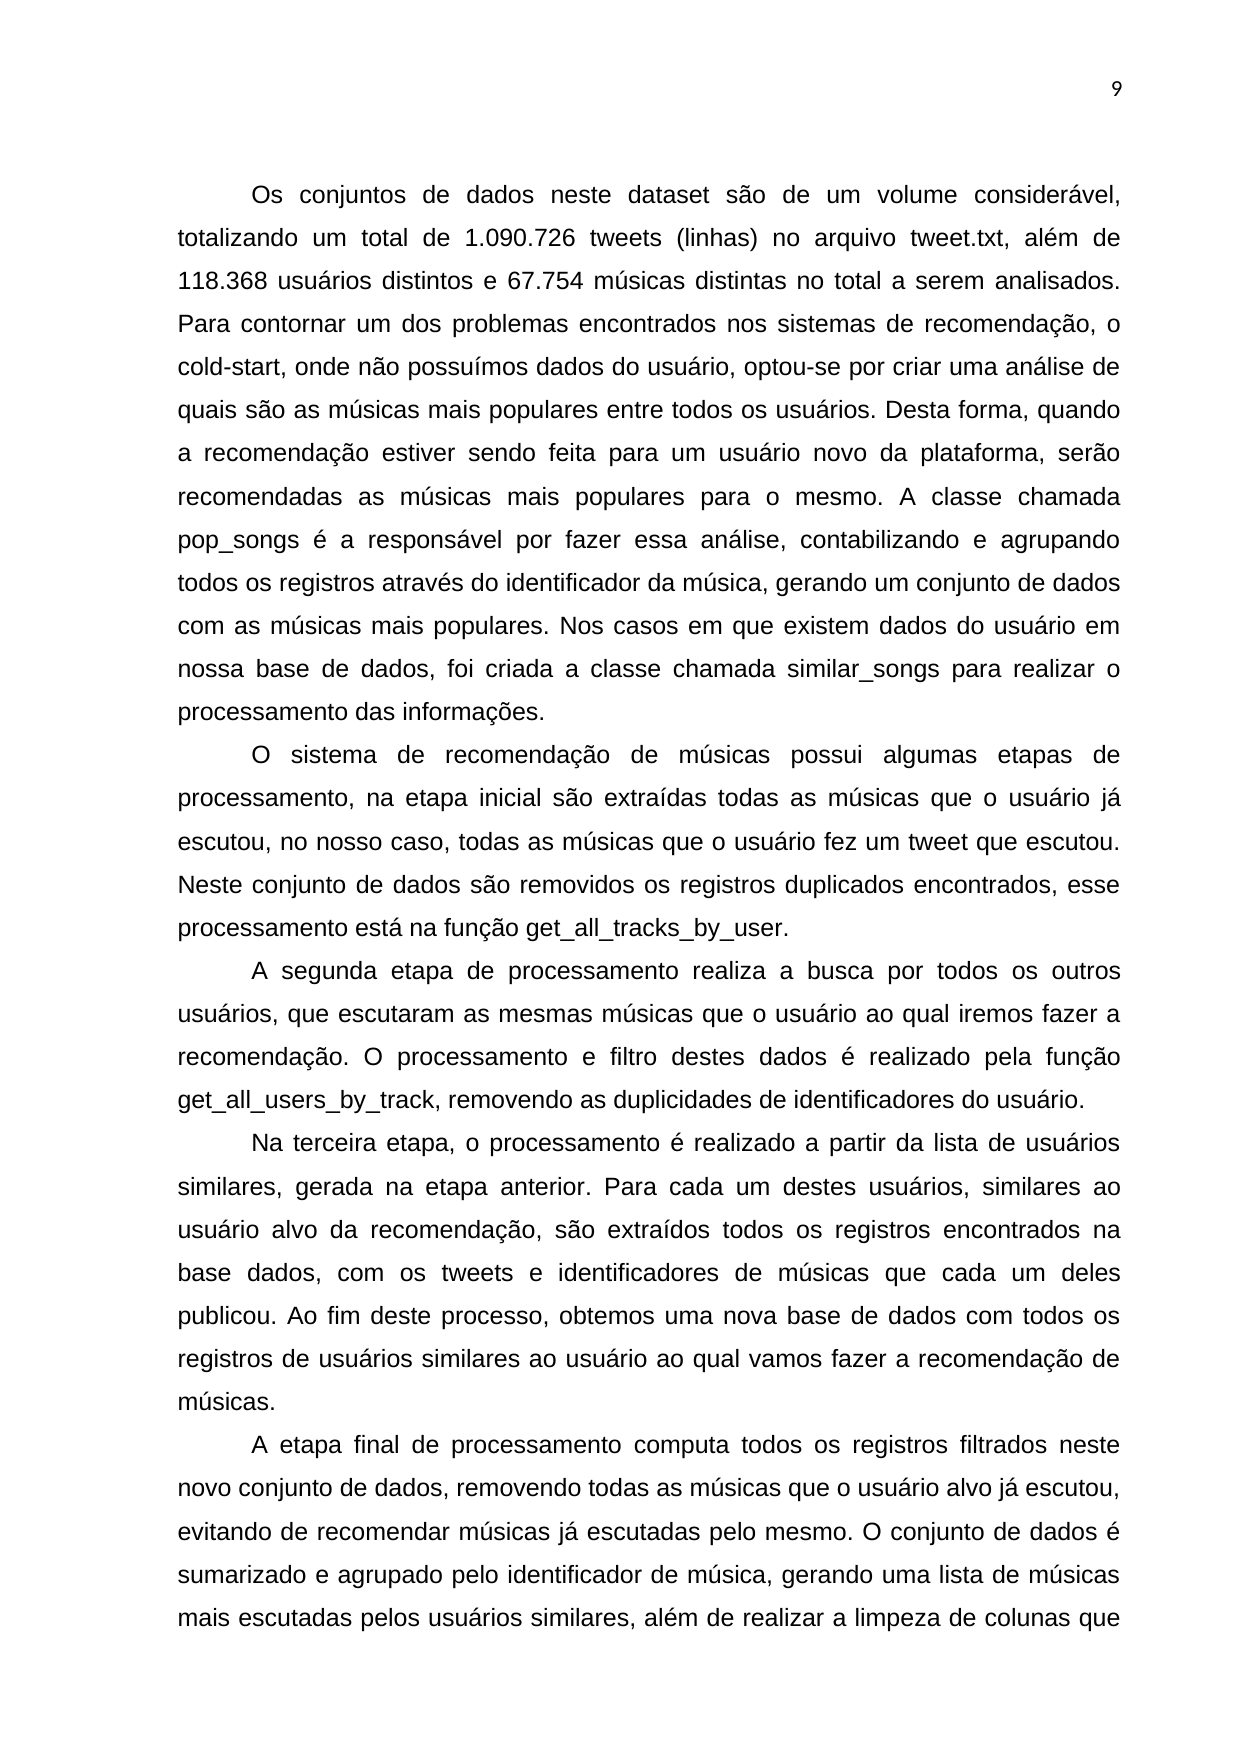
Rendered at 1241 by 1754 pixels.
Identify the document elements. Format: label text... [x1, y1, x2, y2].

text A segunda etapa de processamento realiza a busca por todos os outros usuários, que escutaram as mesmas músicas que o usuário ao qual iremos fazer a recomendação. O processamento e filtro destes dados é realizado pela função get_all_users_by_track, removendo as duplicidades de identificadores do usuário. [177, 956, 1122, 1114]
text O sistema de recomendação de músicas possui algumas etapas de processamento, na etapa inicial são extraídas todas as músicas que o usuário já escutou, no nosso caso, todas as músicas que o usuário fez um tweet que escutou. Neste conjunto de dados são removidos os registros duplicados encontrados, esse processamento está na função get_all_tracks_by_user. [177, 740, 1122, 941]
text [177, 1430, 1122, 1631]
text Na terceira etapa, o processamento é realizado a partir da lista de usuários similares, gerada na etapa anterior. Para cada um destes usuários, similares ao usuário alvo da recomendação, são extraídos todos os registros encontrados na base dados, com os tweets e identificadores de músicas que cada um deles publicou. Ao fim deste processo, obtemos uma nova base de dados com todos os registros de usuários similares ao usuário ao qual vamos fazer a recomendação de músicas. [177, 1128, 1122, 1416]
text Os conjuntos de dados neste dataset são de um volume considerável, totalizando um total de 1.090.726 tweets (linhas) no arquivo tweet.txt, além de 118.368 usuários distintos e 67.754 músicas distintas no total a serem analisados. Para contornar um dos problemas encontrados nos sistemas de recomendação, o cold-start, onde não possuímos dados do usuário, optou-se por criar uma análise de quais são as músicas mais populares entre todos os usuários. Desta forma, quando a recomendação estiver sendo feita para um usuário novo da plataforma, serão recomendadas as músicas mais populares para o mesmo. A classe chamada pop_songs é a responsável por fazer essa análise, contabilizando e agrupando todos os registros através do identificador da música, gerando um conjunto de dados com as músicas mais populares. Nos casos em que existem dados do usuário em nossa base de dados, foi criada a classe chamada similar_songs para realizar o processamento das informações. [177, 179, 1122, 726]
